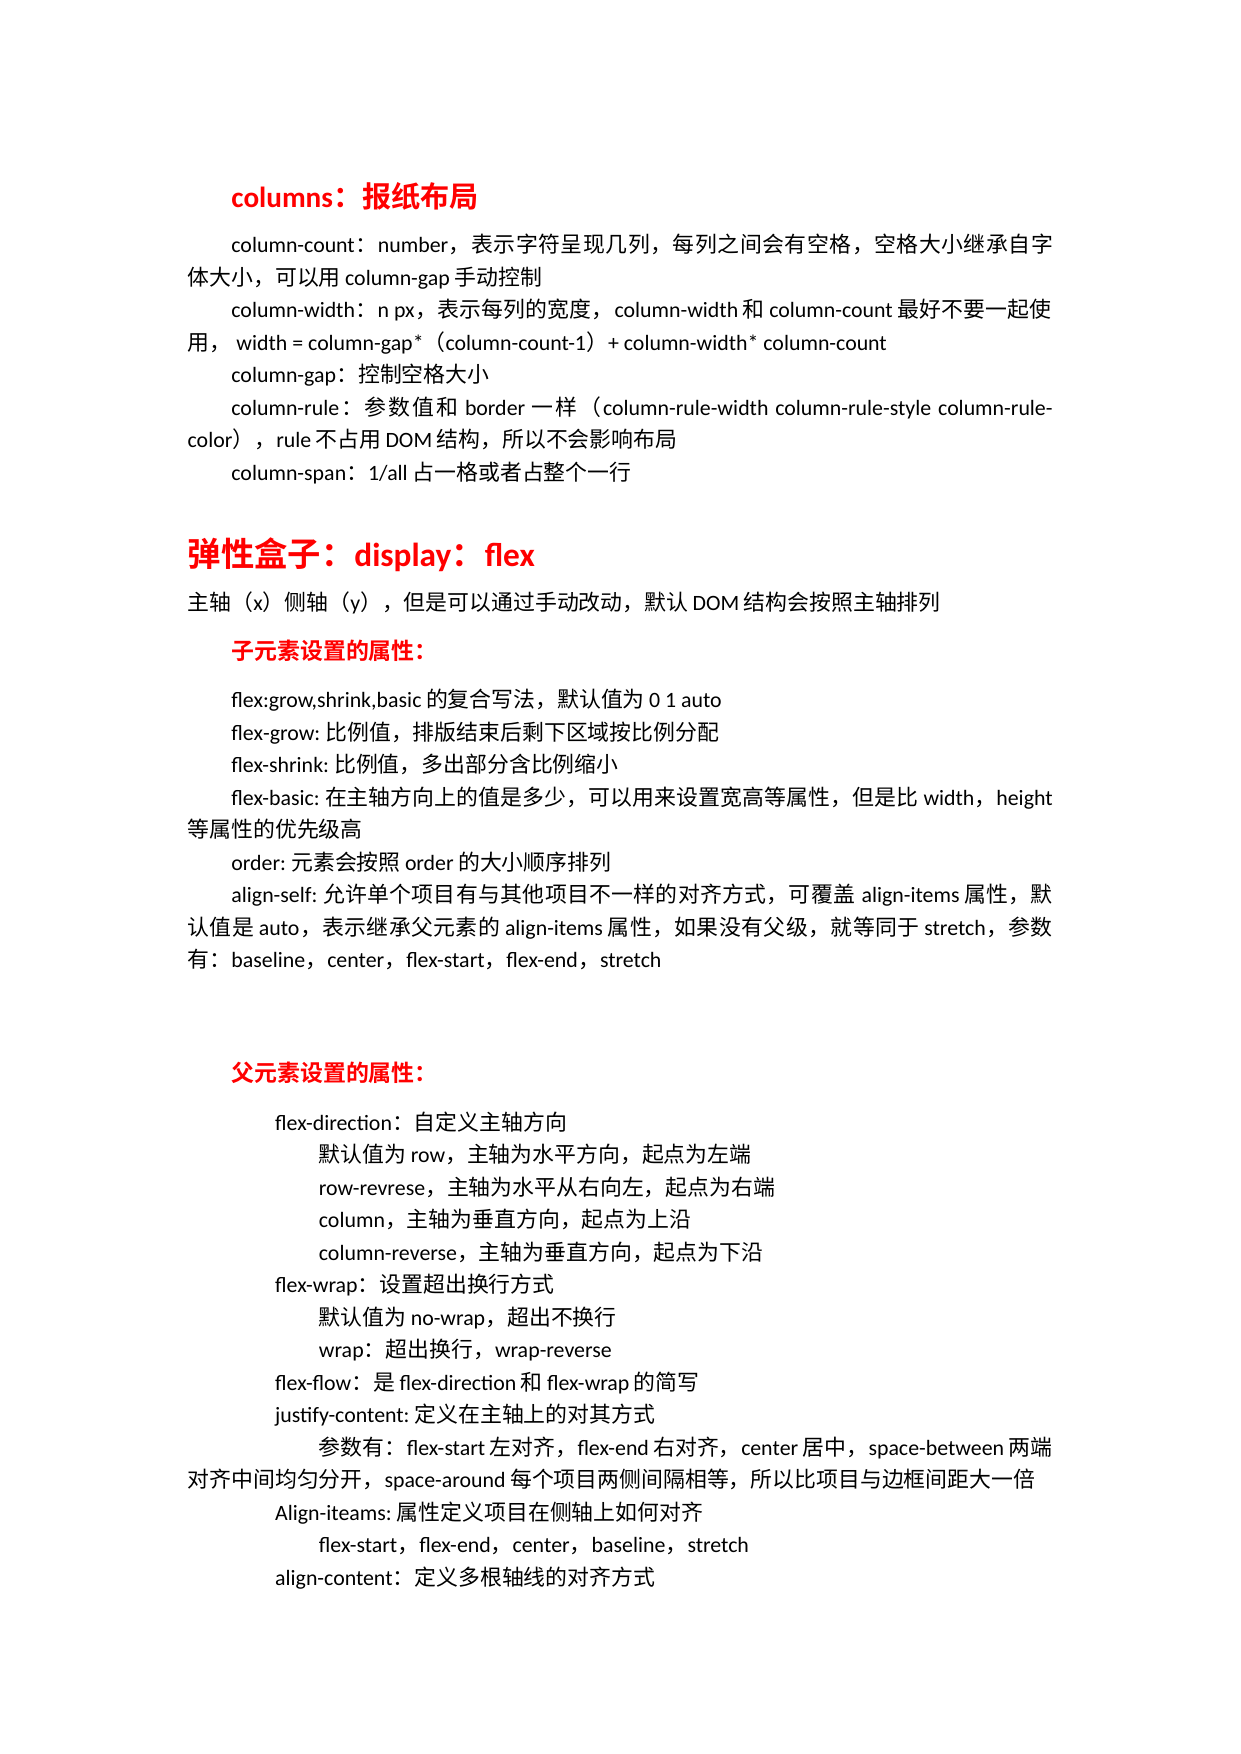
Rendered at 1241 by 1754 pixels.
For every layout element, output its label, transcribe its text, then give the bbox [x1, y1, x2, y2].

text column-span：1/all 占一格或者占整个一行 [187, 454, 1053, 487]
text 弹性盒子：display：flex [187, 519, 1053, 584]
text flex-basic: 在主轴方向上的值是多少，可以用来设置宽高等属性，但是比width，height等属性的优先级高 [187, 779, 1053, 844]
text 默认值为no-wrap，超出不换行 [187, 1299, 1053, 1332]
text 主轴（x）侧轴（y），但是可以通过手动改动，默认DOM结构会按照主轴排列 [187, 584, 1053, 617]
text 父元素设置的属性： [187, 1039, 1053, 1104]
text justify-content: 定义在主轴上的对其方式 [187, 1397, 1053, 1429]
text column-reverse，主轴为垂直方向，起点为下沿 [187, 1234, 1053, 1267]
text row-revrese，主轴为水平从右向左，起点为右端 [187, 1169, 1053, 1202]
text align-content：定义多根轴线的对齐方式 [187, 1559, 1053, 1592]
text column，主轴为垂直方向，起点为上沿 [187, 1202, 1053, 1234]
text flex-flow：是flex-direction和flex-wrap的简写 [187, 1364, 1053, 1397]
text order: 元素会按照order的大小顺序排列 [187, 844, 1053, 877]
text columns：报纸布局 [187, 162, 1053, 227]
text 子元素设置的属性： [187, 617, 1053, 682]
text flex-grow: 比例值，排版结束后剩下区域按比例分配 [187, 714, 1053, 747]
text flex-wrap：设置超出换行方式 [187, 1267, 1053, 1299]
text column-gap：控制空格大小 [187, 357, 1053, 389]
text wrap：超出换行，wrap-reverse [187, 1332, 1053, 1364]
text align-self: 允许单个项目有与其他项目不一样的对齐方式，可覆盖align-items属性，默认值是auto，表示继承父元素的align-items属性，如果没有父级，就等同于stretch，参数有：baseline，center，flex-start，flex-end，stretch [187, 877, 1053, 974]
text 参数有：flex-start左对齐，flex-end右对齐，center居中，space-between两端对齐中间均匀分开，space-around每个项目两侧间隔相等，所以比项目与边框间距大一倍 [187, 1429, 1053, 1494]
text flex-direction：自定义主轴方向 [187, 1104, 1053, 1137]
text flex:grow,shrink,basic的复合写法，默认值为0 1 auto [187, 682, 1053, 714]
text 默认值为row，主轴为水平方向，起点为左端 [187, 1137, 1053, 1169]
text column-count：number，表示字符呈现几列，每列之间会有空格，空格大小继承自字体大小，可以用column-gap手动控制 [187, 227, 1053, 292]
text flex-start，flex-end，center，baseline，stretch [187, 1527, 1053, 1559]
text Align-iteams: 属性定义项目在侧轴上如何对齐 [187, 1494, 1053, 1527]
text column-rule：参数值和border一样（column-rule-width column-rule-style column-rule-color），rule不占用DOM结构，所以不会影响布局 [187, 389, 1053, 454]
text flex-shrink: 比例值，多出部分含比例缩小 [187, 747, 1053, 779]
text column-width：n px，表示每列的宽度，column-width和column-count最好不要一起使用， width = column-gap*（column-count-1）+ column-width* column-count [187, 292, 1053, 357]
